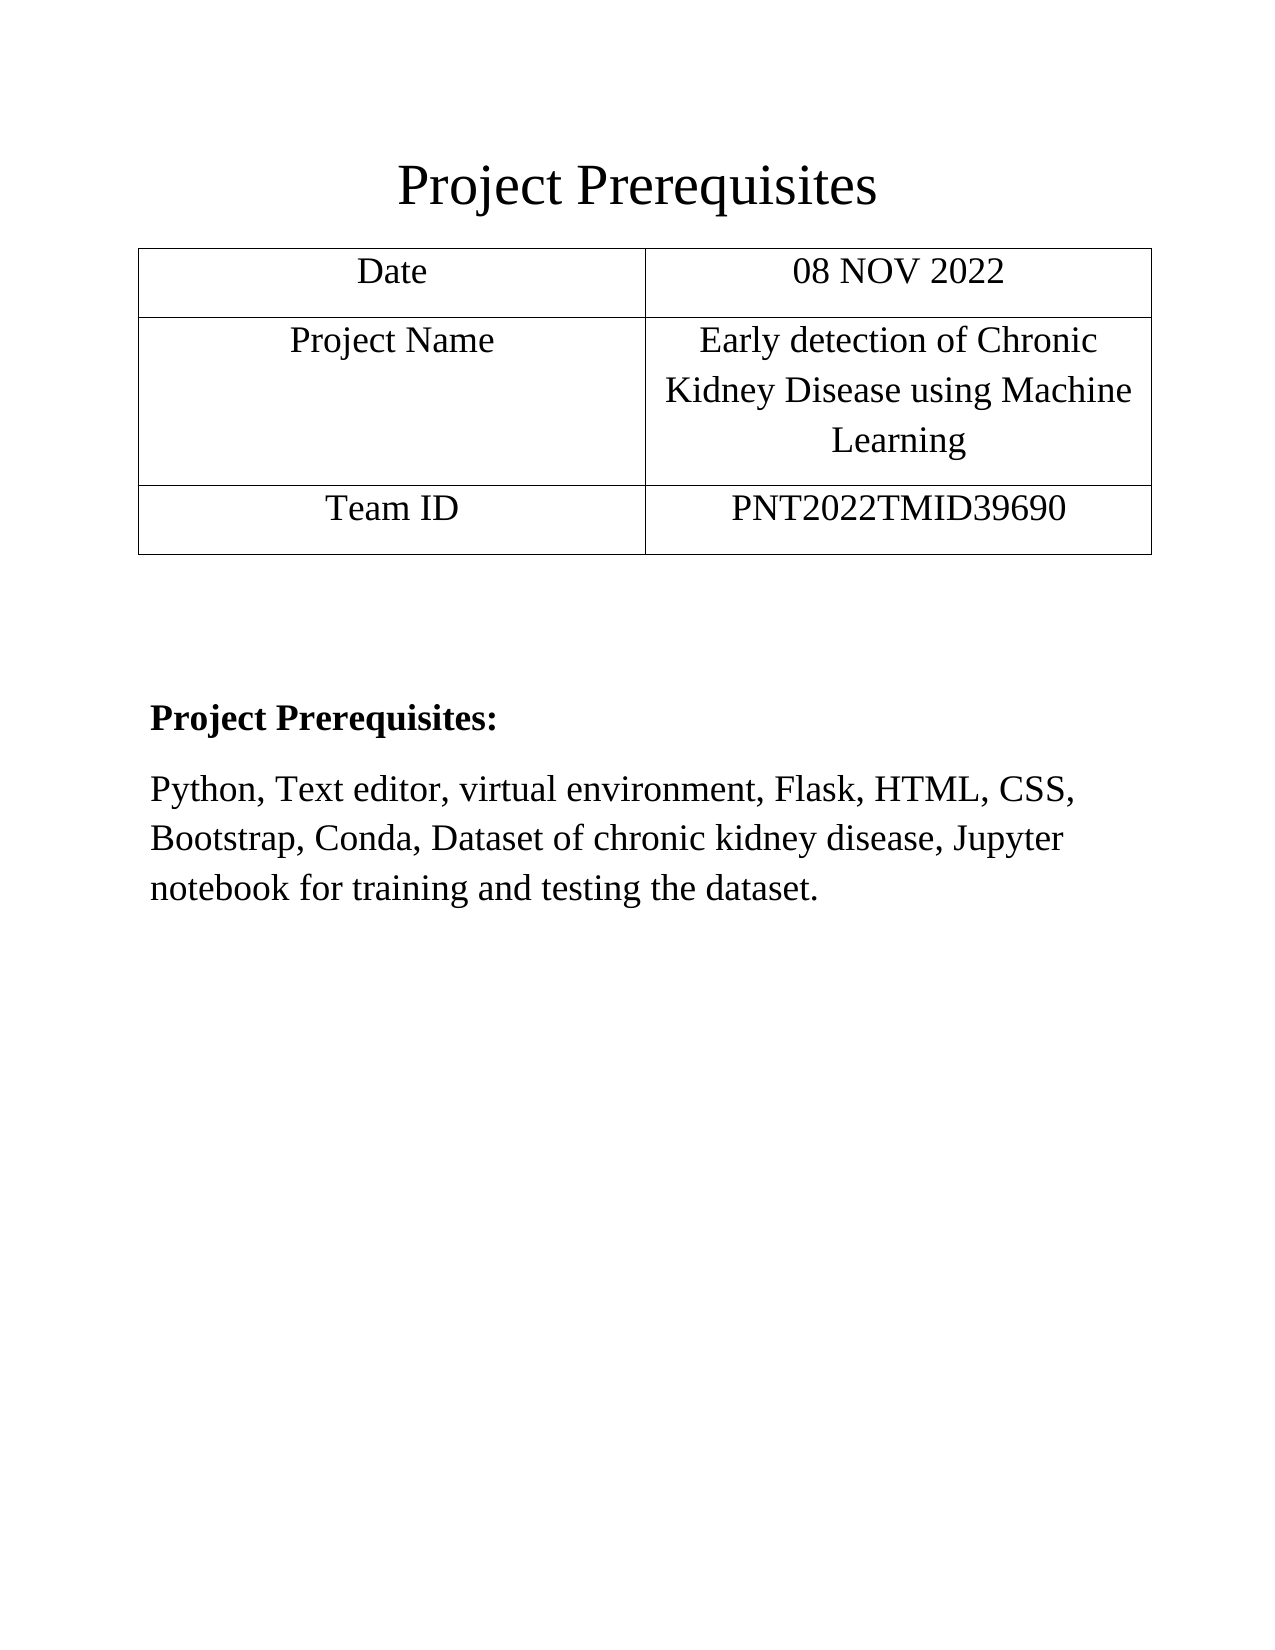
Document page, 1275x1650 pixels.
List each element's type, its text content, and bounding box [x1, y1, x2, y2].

table_header 08 NOV 2022 [646, 249, 1151, 317]
table_cell PNT2022TMID39690 [646, 486, 1151, 554]
table_header Date [139, 249, 645, 317]
text Project Prerequisites: [150, 696, 1125, 739]
table_cell Early detection of Chronic Kidney Disease using Machine Learning [646, 318, 1151, 485]
table_cell Team ID [139, 486, 645, 554]
table_cell Project Name [139, 318, 645, 485]
text Python, Text editor, virtual environment, Flask, HTML, CSS, Bootstrap, Conda, Dataset of chronic kidney disease, Jupyter notebook for training and testing the dataset. [150, 766, 1125, 908]
text Project Prerequisites [150, 150, 1125, 217]
